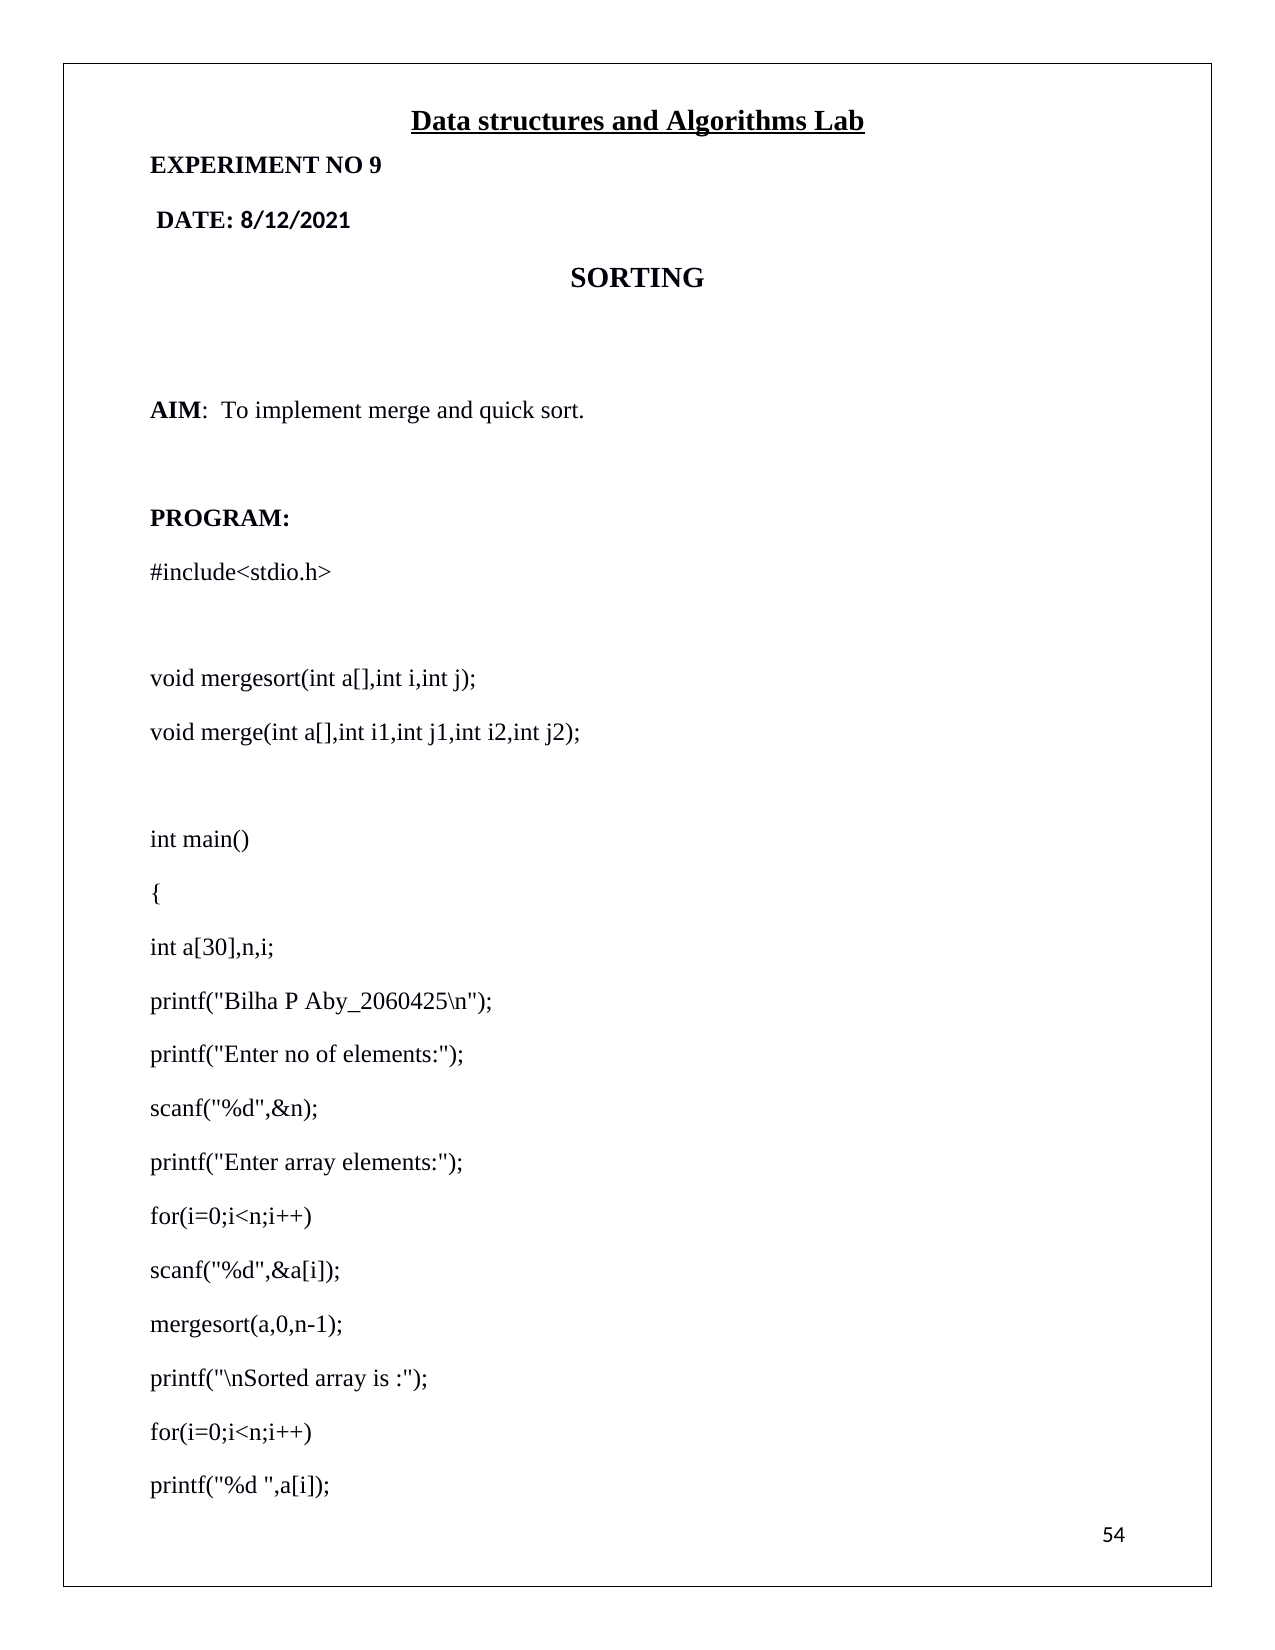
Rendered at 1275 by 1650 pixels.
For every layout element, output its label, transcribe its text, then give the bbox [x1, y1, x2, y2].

text printf("%d ",a[i]); [150, 1470, 1125, 1499]
text void mergesort(int a[],int i,int j); [150, 663, 1125, 692]
text PROGRAM: [150, 503, 1125, 531]
text for(i=0;i<n;i++) [150, 1417, 1125, 1445]
text mergesort(a,0,n-1); [150, 1309, 1125, 1338]
text AIM: To implement merge and quick sort. [150, 395, 1125, 424]
text printf("Enter no of elements:"); [150, 1039, 1125, 1068]
text printf("Bilha P Aby_2060425\n"); [150, 986, 1125, 1014]
text DATE: 8/12/2021 [150, 204, 1125, 234]
text int main() [150, 824, 1125, 853]
text printf("\nSorted array is :"); [150, 1363, 1125, 1391]
text scanf("%d",&a[i]); [150, 1255, 1125, 1284]
text EXPERIMENT NO 9 [150, 150, 1125, 179]
text printf("Enter array elements:"); [150, 1147, 1125, 1176]
text scanf("%d",&n); [150, 1093, 1125, 1122]
text #include<stdio.h> [150, 557, 1125, 585]
text for(i=0;i<n;i++) [150, 1201, 1125, 1230]
text { [150, 878, 1125, 907]
text int a[30],n,i; [150, 932, 1125, 961]
text SORTING [150, 260, 1125, 293]
text void merge(int a[],int i1,int j1,int i2,int j2); [150, 717, 1125, 746]
